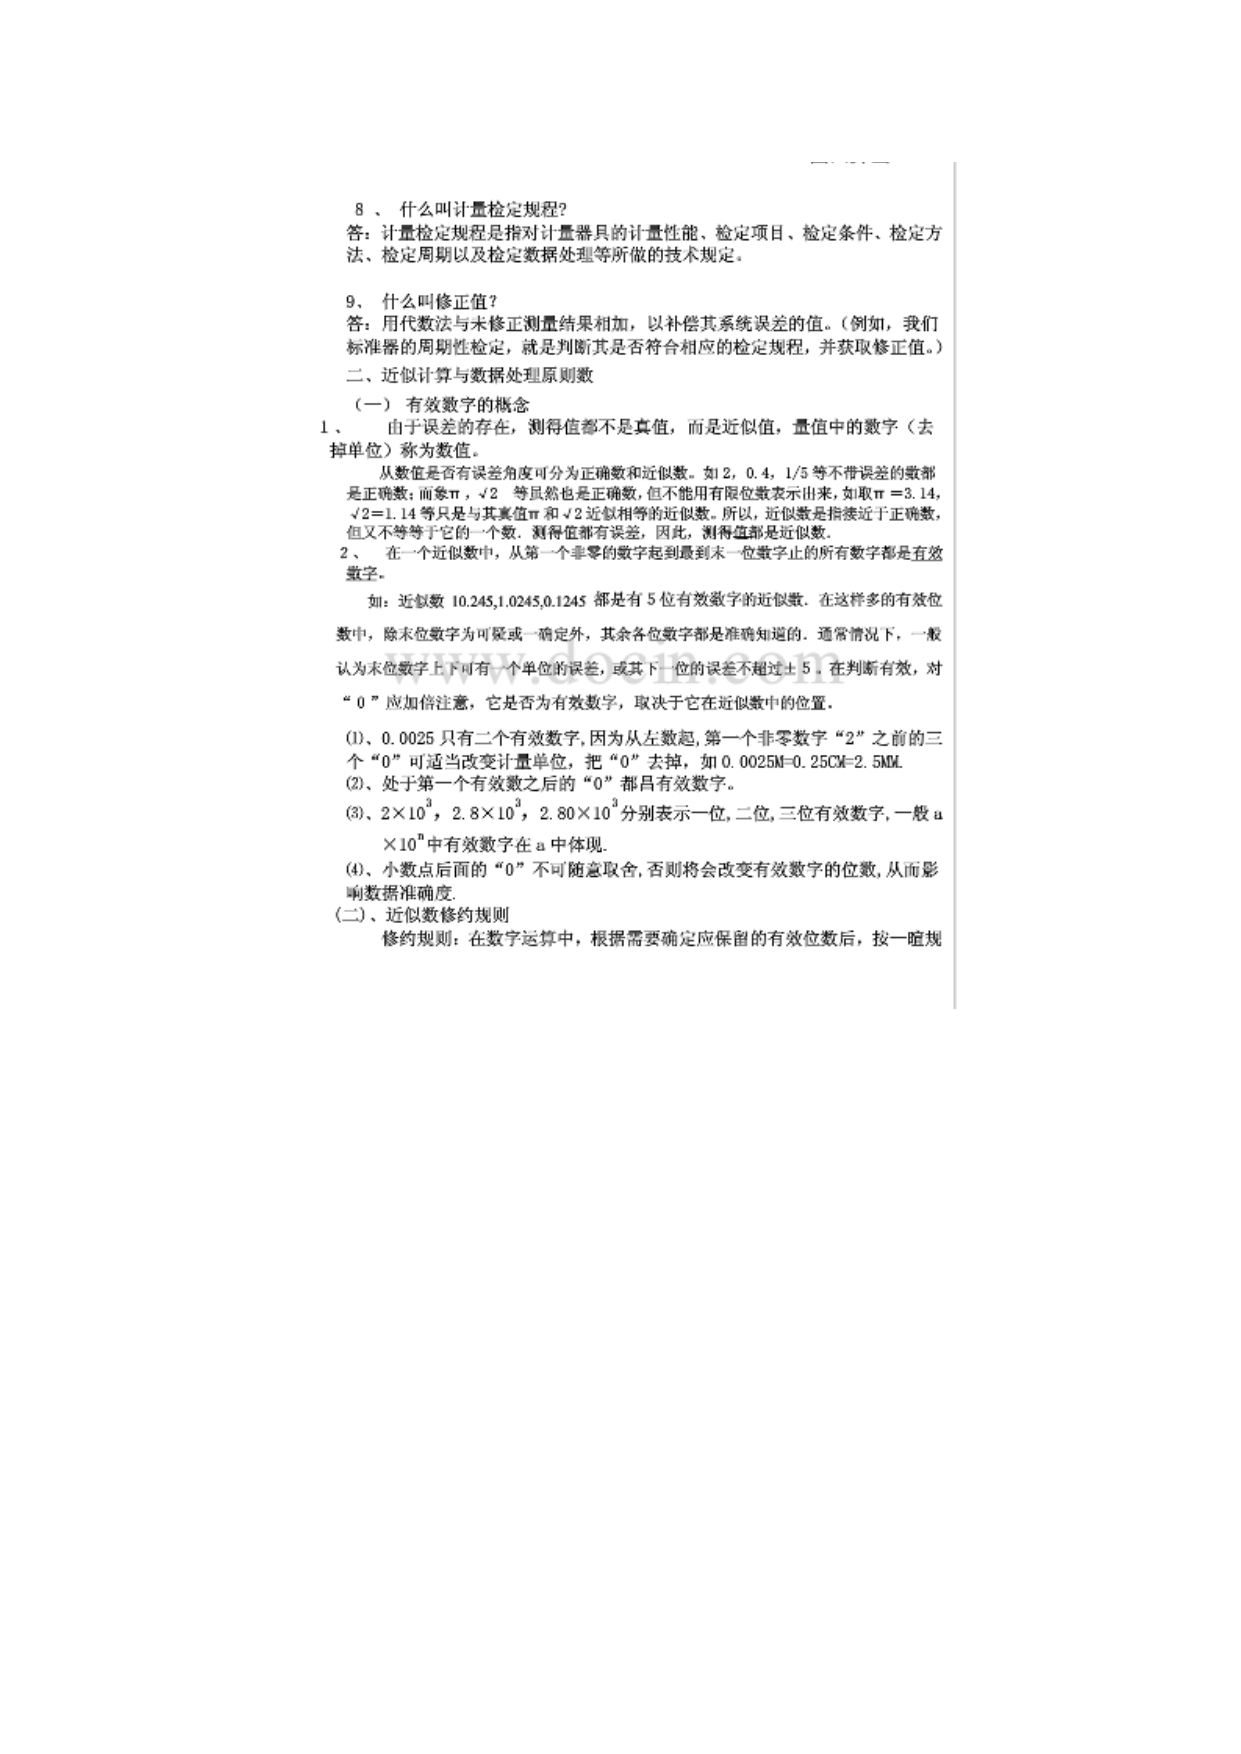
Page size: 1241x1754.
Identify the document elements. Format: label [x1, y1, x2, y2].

picture [283, 162, 957, 1009]
